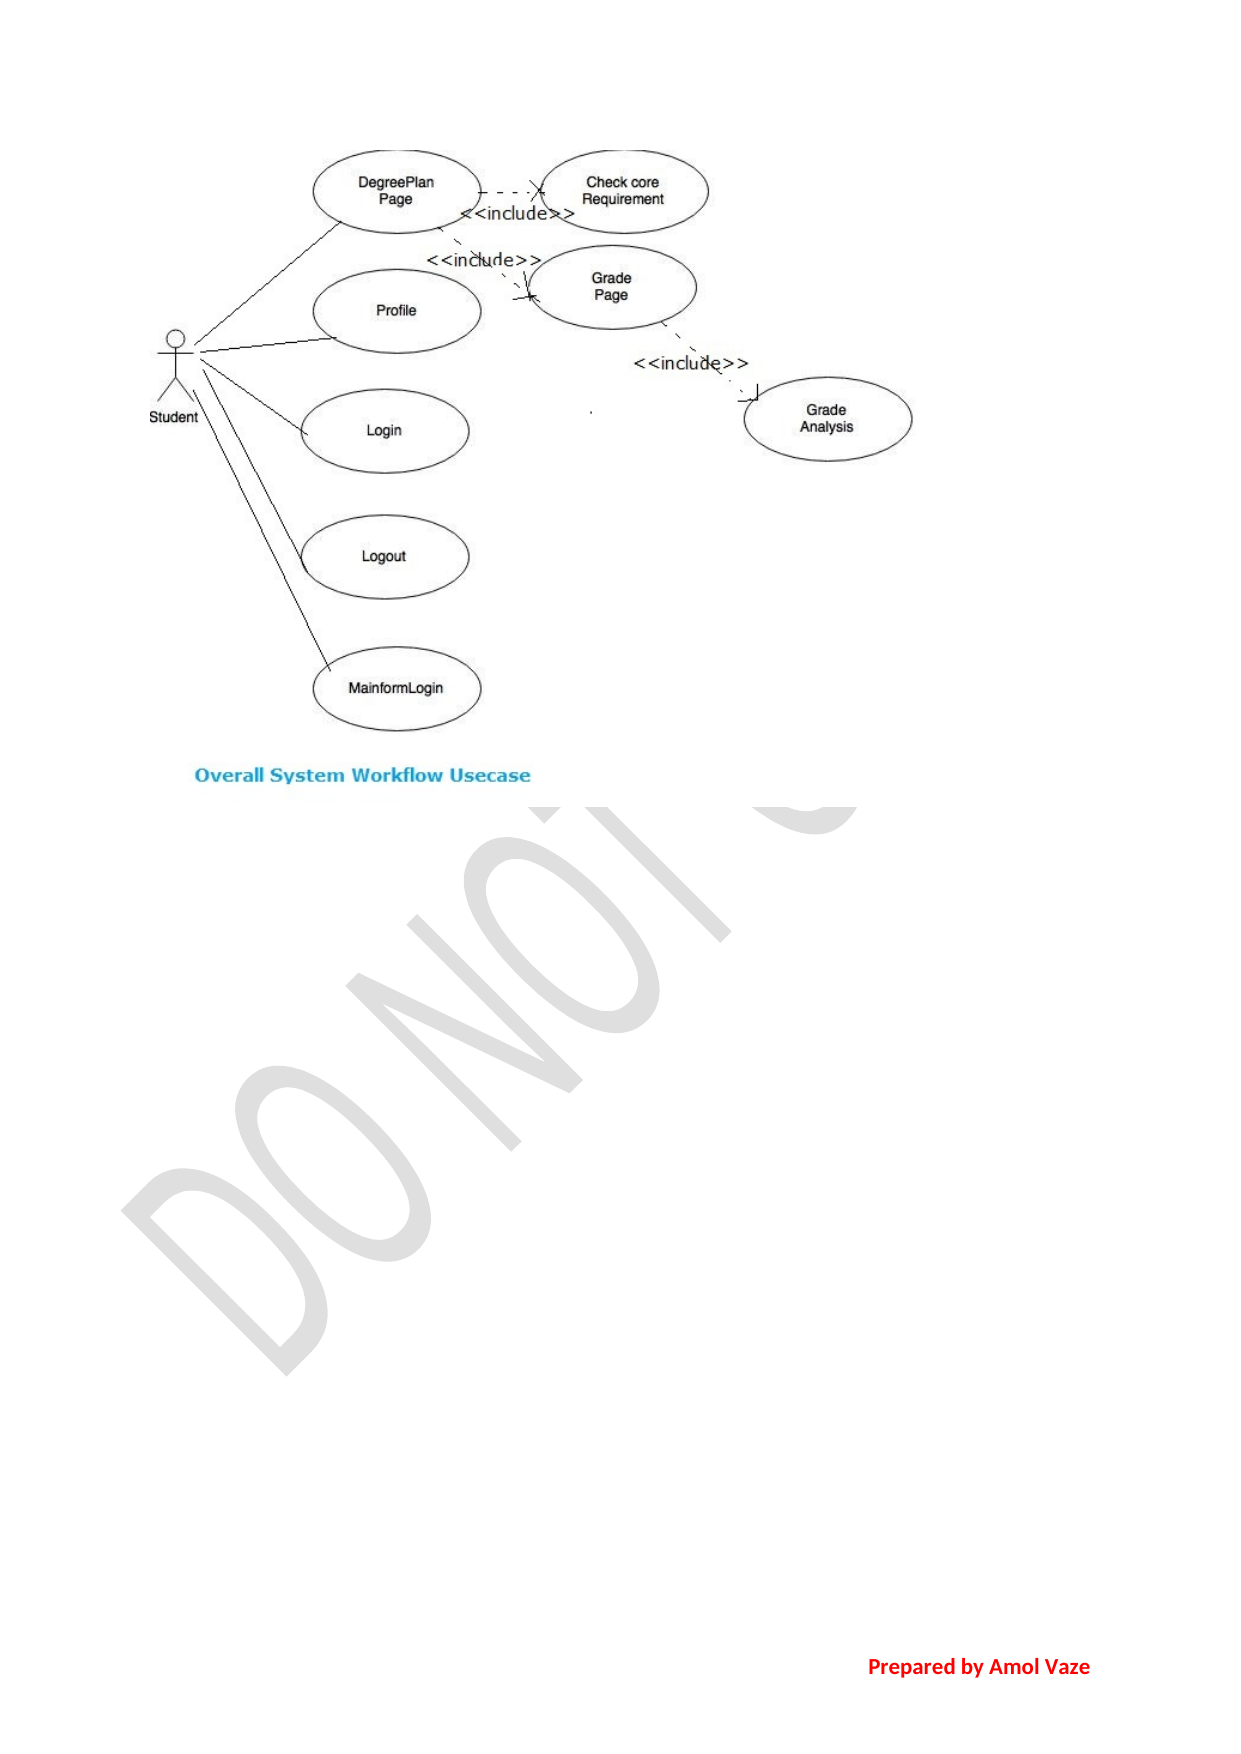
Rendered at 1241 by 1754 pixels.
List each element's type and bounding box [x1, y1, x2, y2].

picture [150, 150, 1091, 807]
